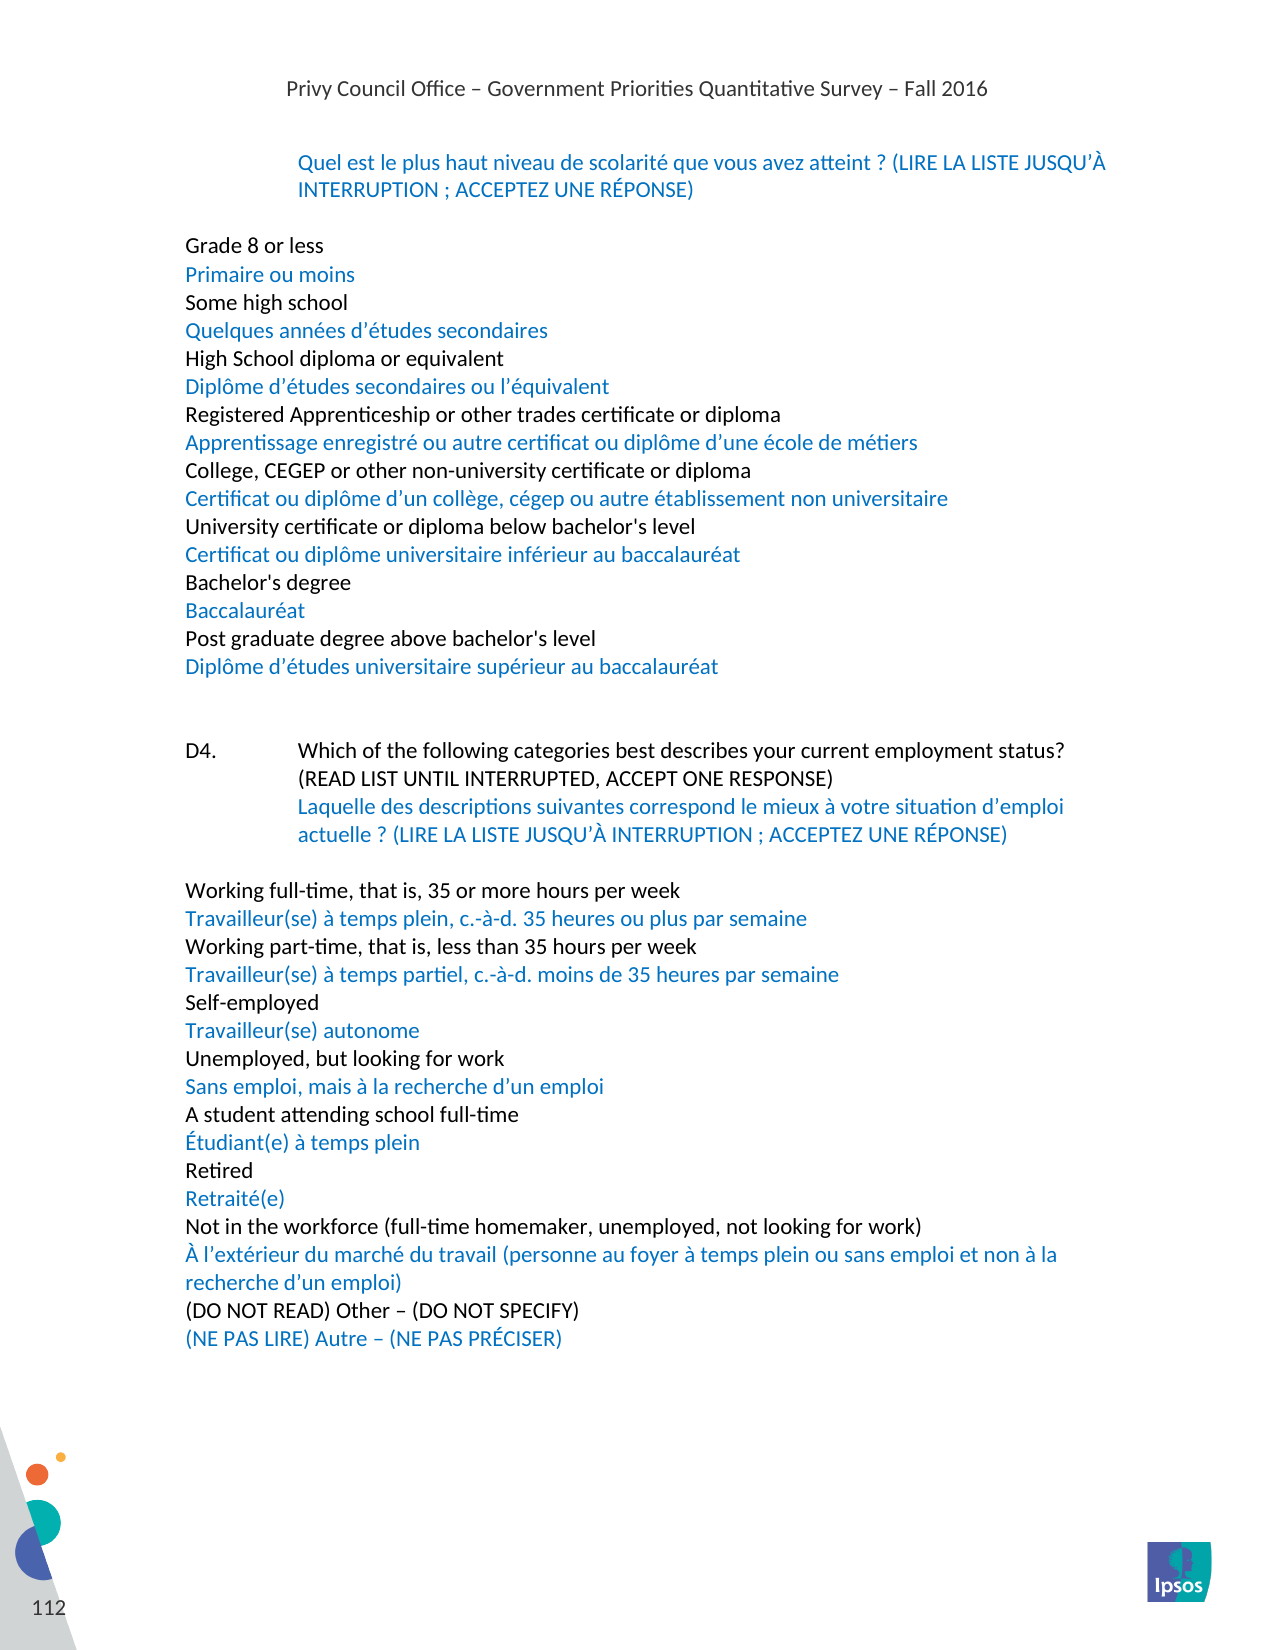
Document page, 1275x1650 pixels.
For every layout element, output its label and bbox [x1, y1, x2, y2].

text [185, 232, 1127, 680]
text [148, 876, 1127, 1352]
picture [1143, 1542, 1213, 1602]
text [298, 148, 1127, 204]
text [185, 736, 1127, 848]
picture [0, 1421, 79, 1650]
